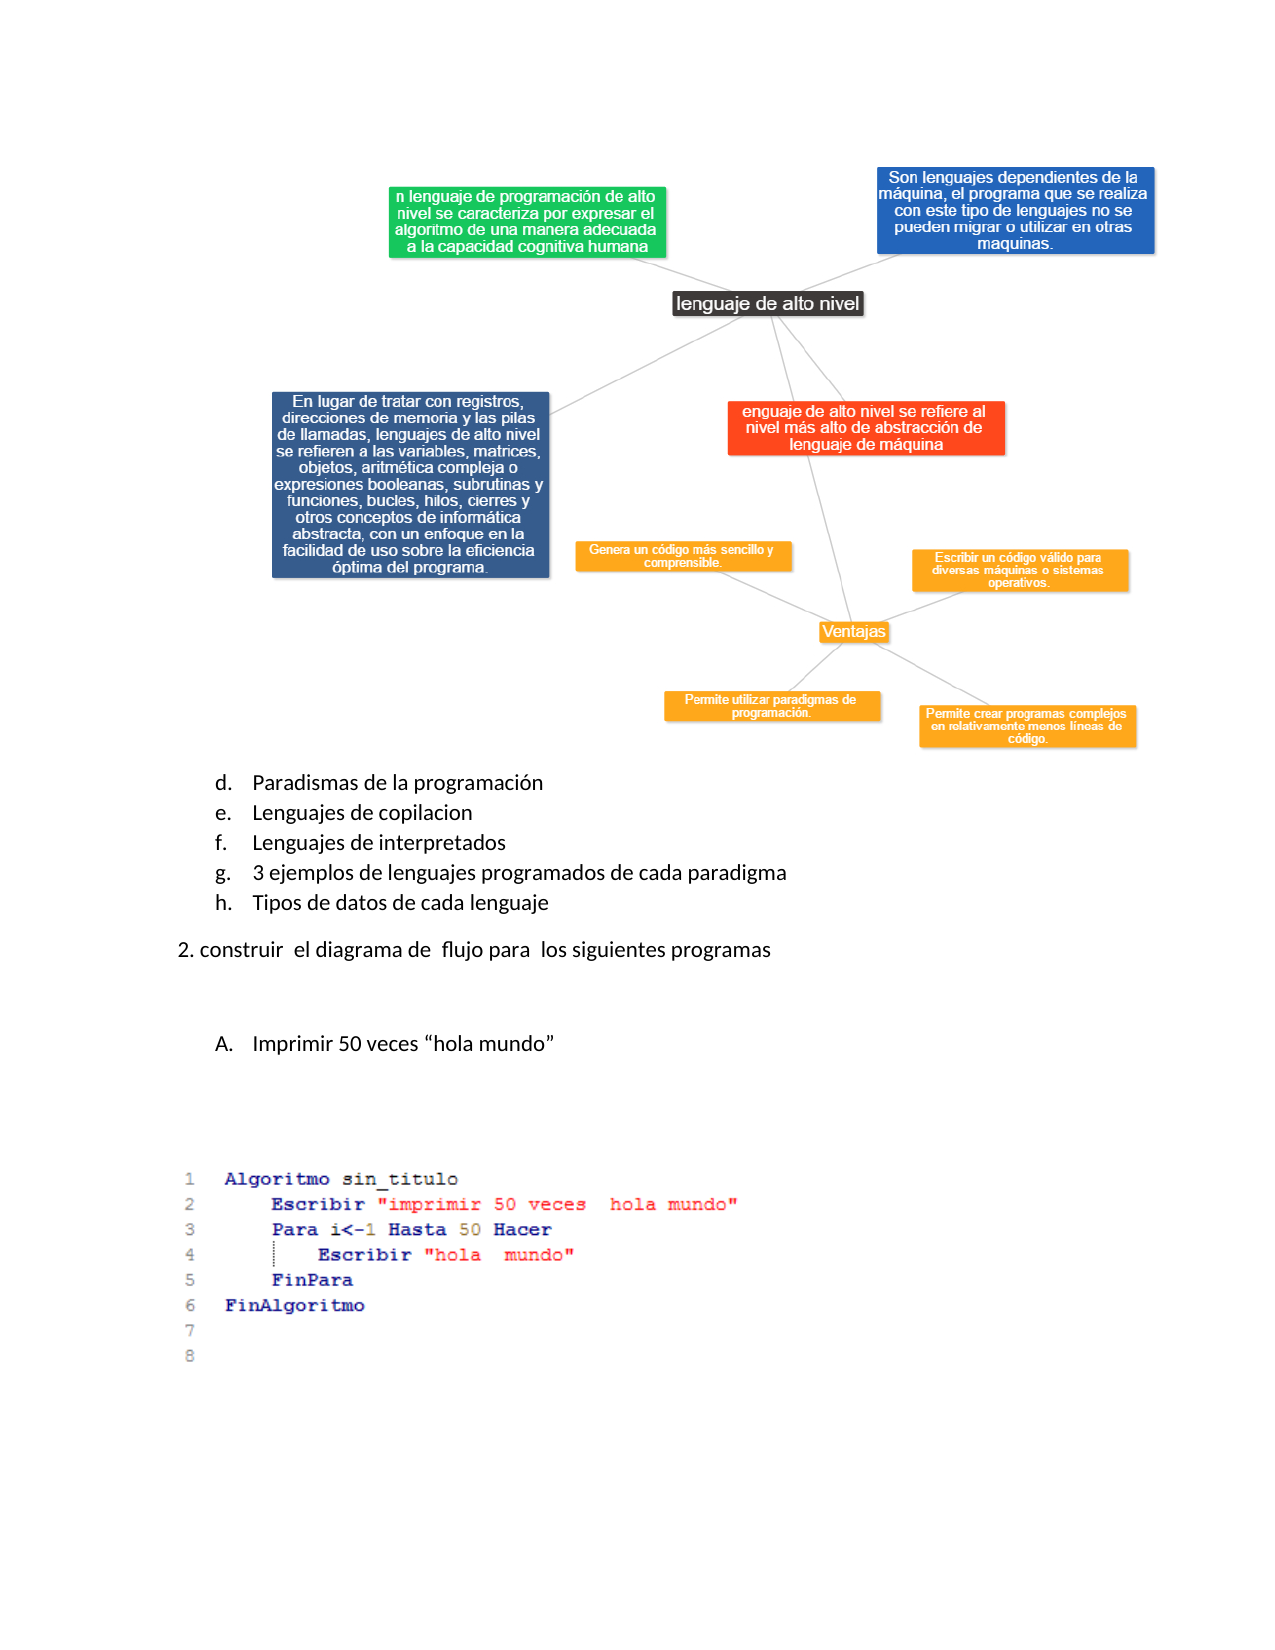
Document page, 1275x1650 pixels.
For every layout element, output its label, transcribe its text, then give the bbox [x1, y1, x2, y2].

list 3 ejemplos de lenguajes programados de cada paradigma [215, 858, 1098, 886]
list Lenguajes de copilacion [215, 798, 1098, 826]
text 2. construir el diagrama de flujo para los siguientes programas [177, 935, 1098, 963]
list Tipos de datos de cada lenguaje [215, 888, 1098, 917]
list Lenguajes de interpretados [215, 828, 1098, 856]
list Imprimir 50 veces “hola mundo” [215, 1029, 1098, 1057]
list Paradismas de la programación [215, 768, 1098, 796]
picture [252, 147, 1173, 766]
picture [177, 1169, 1184, 1447]
